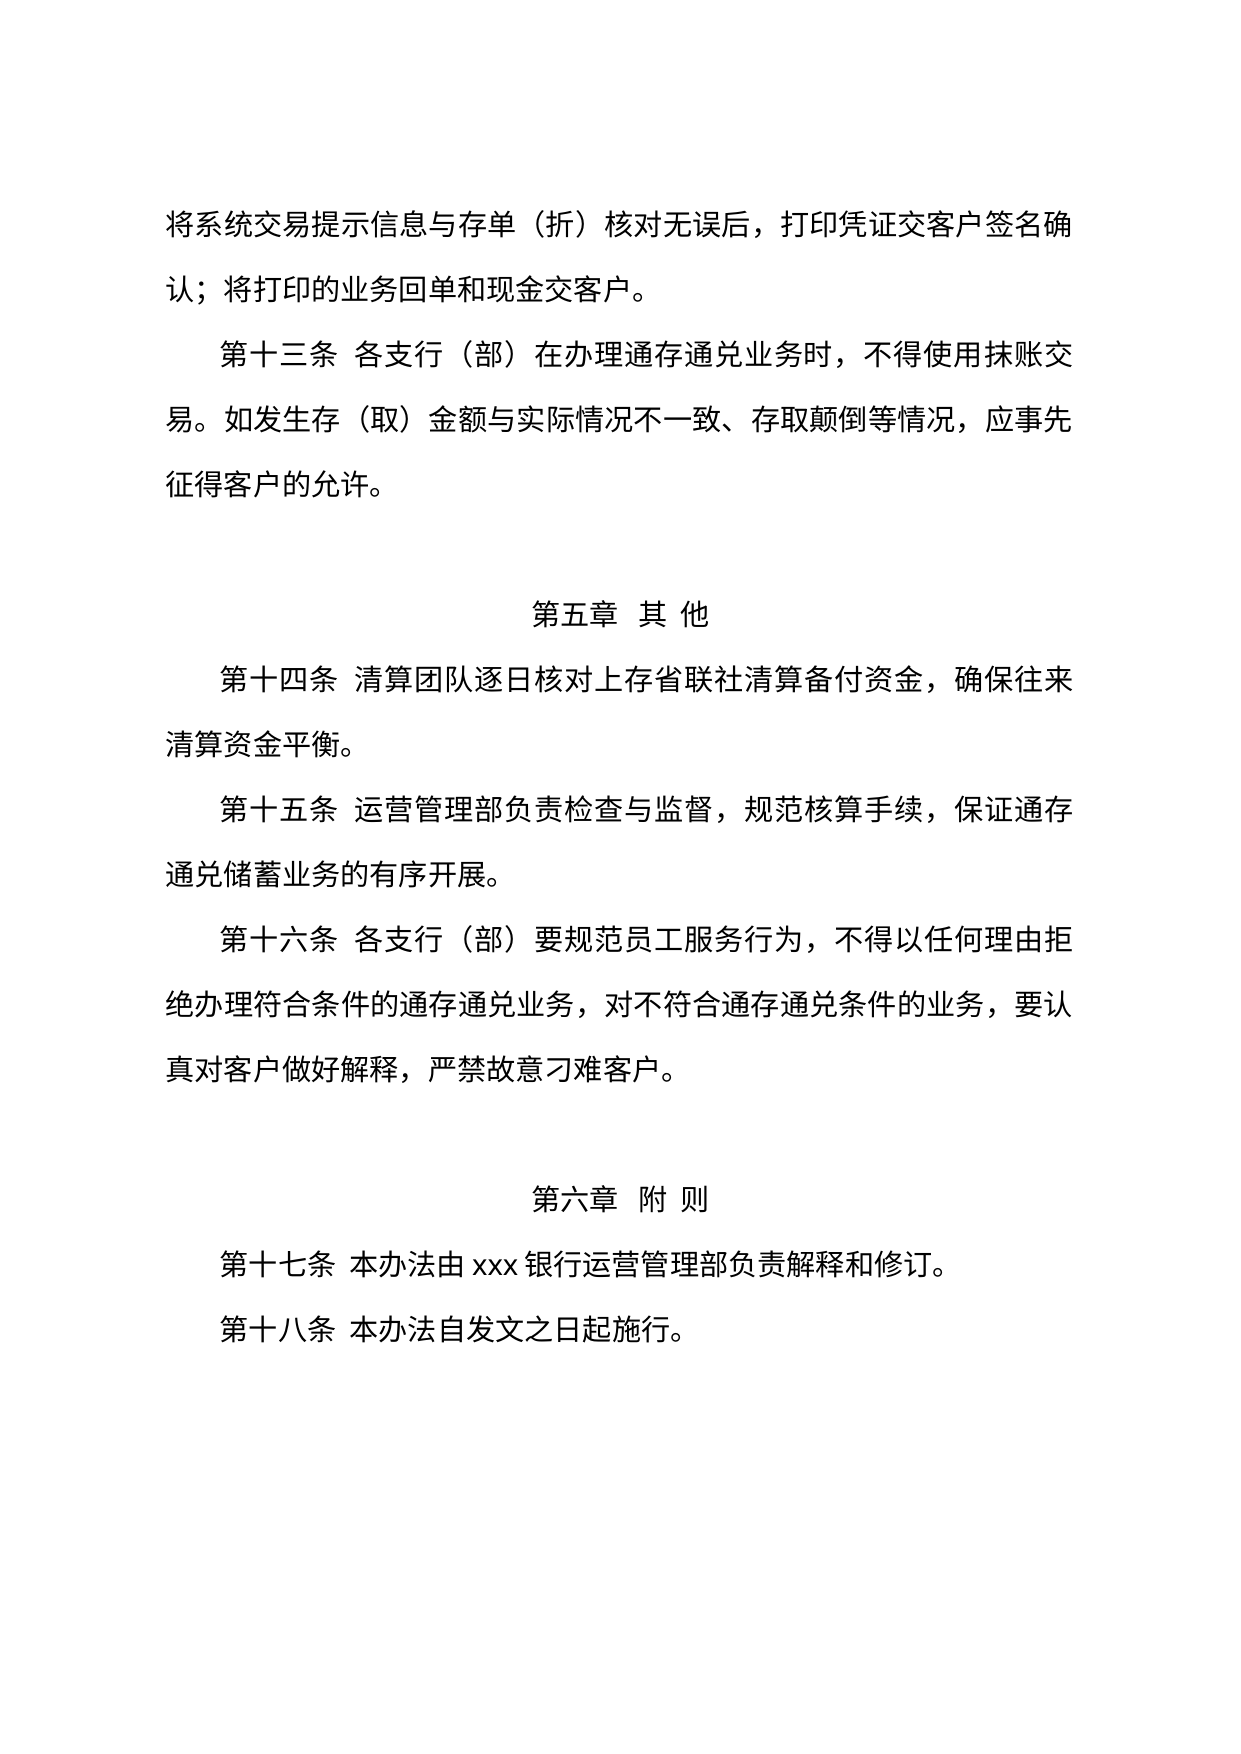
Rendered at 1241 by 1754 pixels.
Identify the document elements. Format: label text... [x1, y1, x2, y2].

text 第十五条 运营管理部负责检查与监督，规范核算手续，保证通存通兑储蓄业务的有序开展。 [165, 775, 1075, 905]
text 第五章 其 他 [165, 580, 1075, 645]
text 第十四条 清算团队逐日核对上存省联社清算备付资金，确保往来清算资金平衡。 [165, 645, 1075, 775]
text 第十六条 各支行（部）要规范员工服务行为，不得以任何理由拒绝办理符合条件的通存通兑业务，对不符合通存通兑条件的业务，要认真对客户做好解释，严禁故意刁难客户。 [165, 905, 1075, 1100]
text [165, 190, 1075, 320]
text 第十三条 各支行（部）在办理通存通兑业务时，不得使用抹账交易。如发生存（取）金额与实际情况不一致、存取颠倒等情况，应事先征得客户的允许。 [165, 320, 1075, 515]
text 第十八条 本办法自发文之日起施行。 [165, 1295, 1075, 1360]
text 第六章 附 则 [165, 1165, 1075, 1230]
text 第十七条 本办法由xxx银行运营管理部负责解释和修订。 [165, 1230, 1075, 1295]
